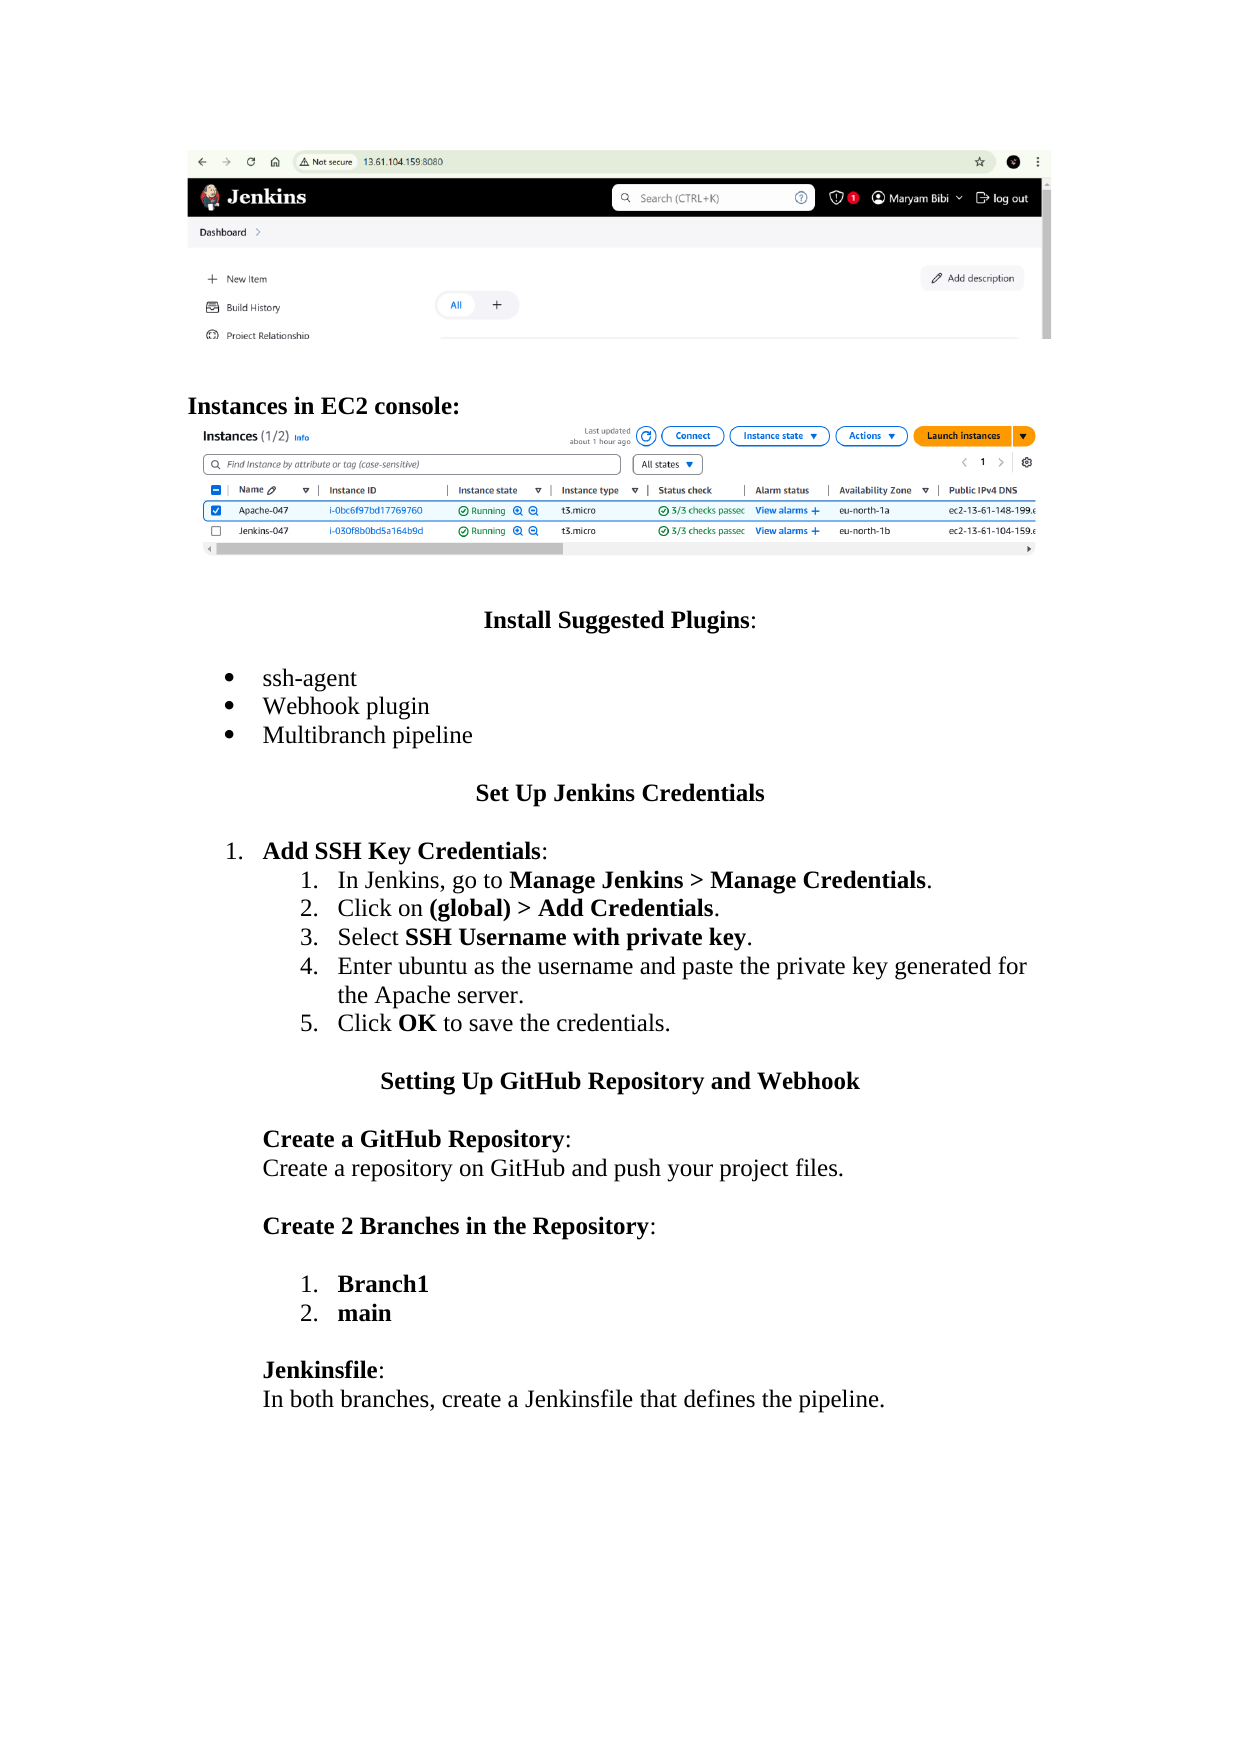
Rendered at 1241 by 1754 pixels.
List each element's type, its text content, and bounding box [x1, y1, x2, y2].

picture [187, 150, 1052, 339]
text Create 2 Branches in the Repository: [262, 1211, 1053, 1240]
text Jenkinsfile: In both branches, create a Jenkinsfile that defines the pipeline. [262, 1356, 1053, 1413]
list Multibranch pipeline [225, 720, 1053, 749]
text Install Suggested Plugins: [187, 605, 1053, 633]
list Add SSH Key Credentials: [225, 836, 1053, 865]
text Instances in EC2 console: [187, 391, 1053, 420]
list Webhook plugin [225, 691, 1053, 720]
list main [300, 1298, 1053, 1326]
list Click on (global) > Add Credentials. [300, 893, 1053, 922]
list Select SSH Username with private key. [300, 922, 1053, 951]
picture [187, 419, 1051, 576]
list Click OK to save the credentials. [300, 1008, 1053, 1037]
subtitle Set Up Jenkins Credentials [187, 778, 1053, 807]
list Enter ubuntu as the username and paste the private key generated for the Apache server. [300, 951, 1053, 1008]
list Branch1 [300, 1269, 1053, 1298]
text Create a GitHub Repository: Create a repository on GitHub and push your project files. [262, 1124, 1053, 1182]
list ssh-agent [225, 663, 1053, 691]
list In Jenkins, go to Manage Jenkins > Manage Credentials. [300, 865, 1053, 893]
subtitle Setting Up GitHub Repository and Webhook [187, 1066, 1053, 1095]
